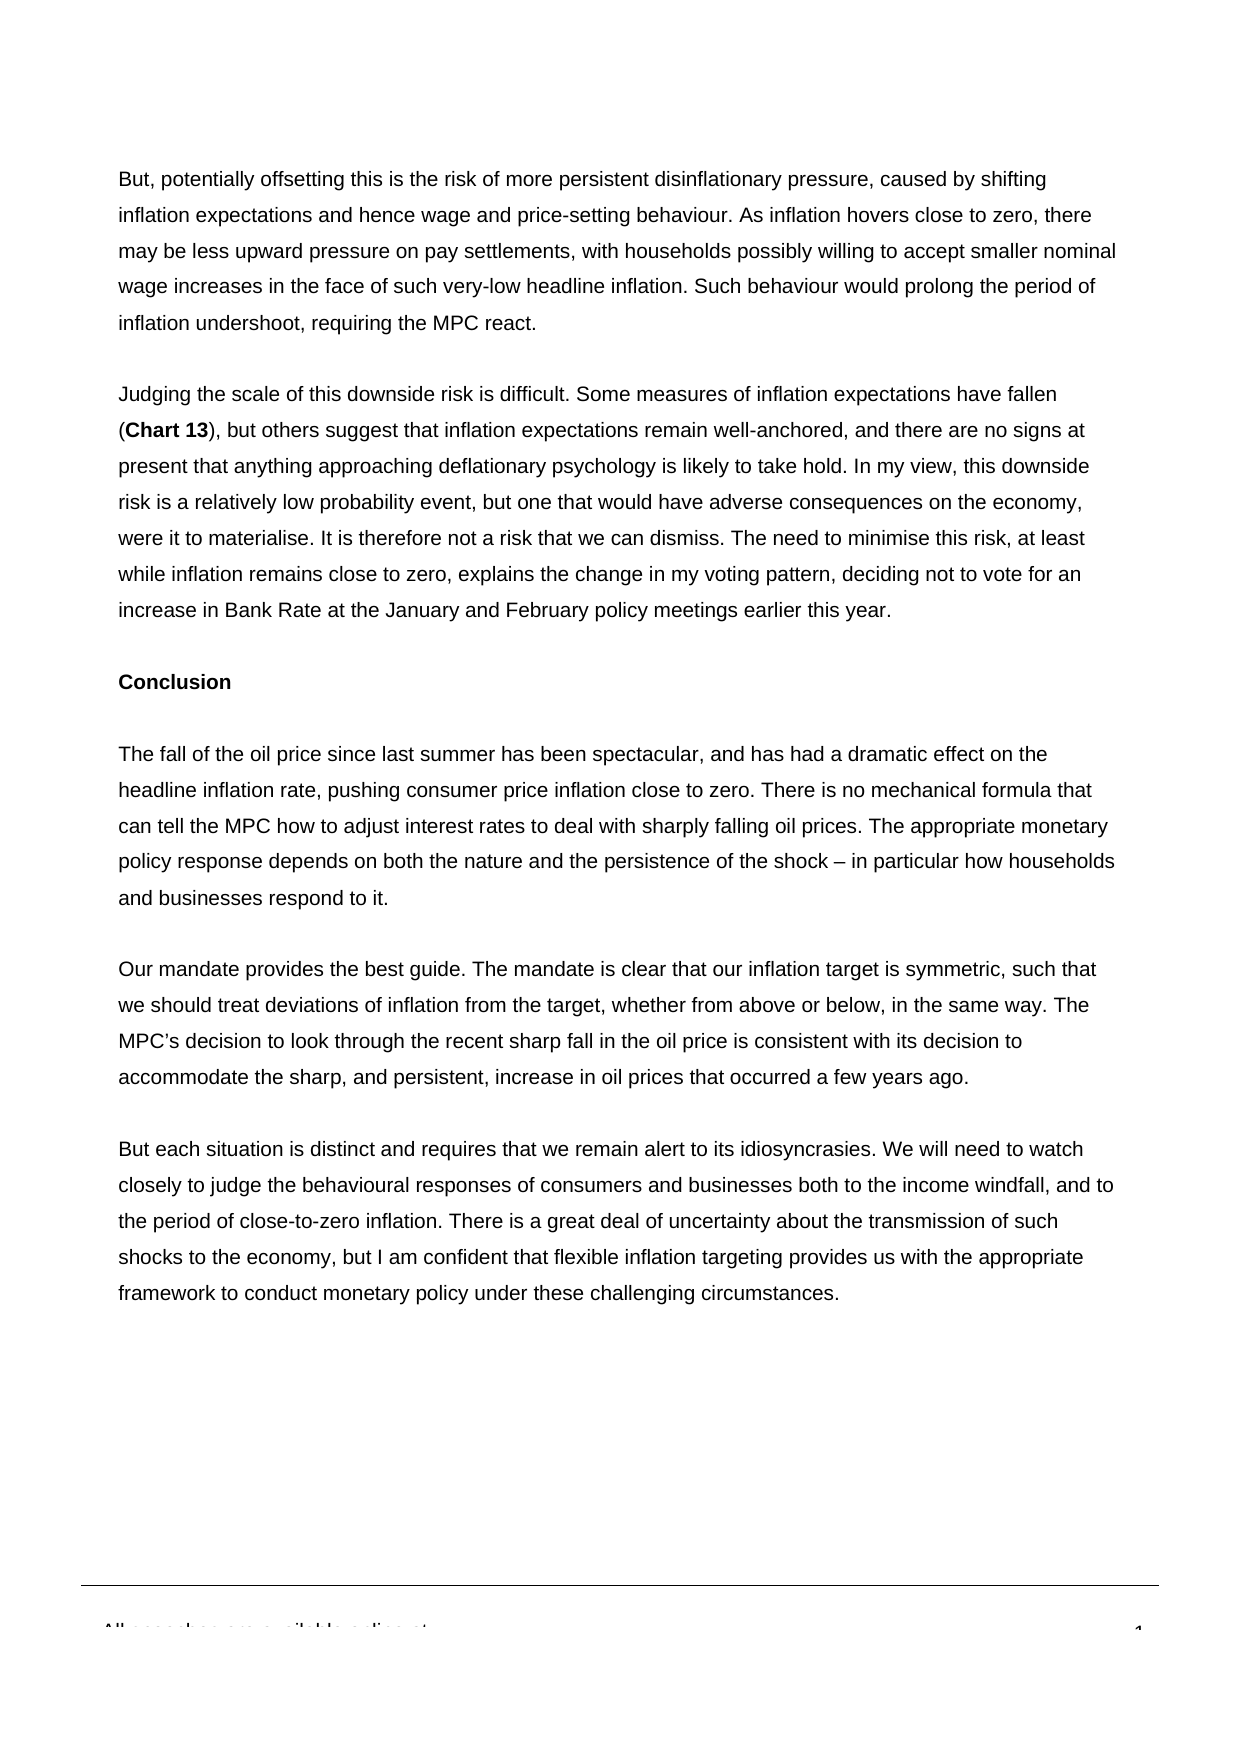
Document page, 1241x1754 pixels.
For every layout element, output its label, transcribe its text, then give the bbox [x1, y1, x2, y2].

text Our mandate provides the best guide. The mandate is clear that our inflation target is symmetric, such that we should treat deviations of inflation from the target, whether from above or below, in the same way. The MPC’s decision to look through the recent sharp fall in the oil price is consistent with its decision to accommodate the sharp, and persistent, increase in oil prices that occurred a few years ago. [118, 957, 1099, 1089]
text Judging the scale of this downside risk is difficult. Some measures of inflation expectations have fallen (Chart 13), but others suggest that inflation expectations remain well-anchored, and there are no signs at present that anything approaching deflationary psychology is likely to take hold. In my view, this downside risk is a relatively low probability event, but one that would have adverse consequences on the economy, were it to materialise. It is therefore not a risk that we can dismiss. The need to minimise this risk, at least while inflation remains close to zero, explains the change in my voting pattern, deciding not to vote for an increase in Bank Rate at the January and February policy meetings earlier this year. [118, 382, 1116, 622]
text But, potentially offsetting this is the risk of more persistent disinflationary pressure, caused by shifting inflation expectations and hence wage and price-setting behaviour. As inflation hovers close to zero, there may be less upward pressure on pay settlements, with households possibly willing to accept smaller nominal wage increases in the face of such very-low headline inflation. Such behaviour would prolong the period of inflation undershoot, requiring the MPC react. [118, 167, 1119, 334]
subtitle Conclusion [118, 669, 1161, 693]
text But each situation is distinct and requires that we remain alert to its idiosyncrasies. We will need to watch closely to judge the behavioural responses of consumers and businesses both to the income windfall, and to the period of close-to-zero inflation. There is a great deal of uncertainty about the transmission of such shocks to the economy, but I am confident that flexible inflation targeting provides us with the appropriate framework to conduct monetary policy under these challenging circumstances. [118, 1137, 1117, 1304]
text The fall of the oil price since last summer has been spectacular, and has had a dramatic effect on the headline inflation rate, pushing consumer price inflation close to zero. There is no mechanical formula that can tell the MPC how to adjust interest rates to deal with sharply falling oil prices. The appropriate monetary policy response depends on both the nature and the persistence of the shock – in particular how households and businesses respond to it. [118, 742, 1118, 909]
